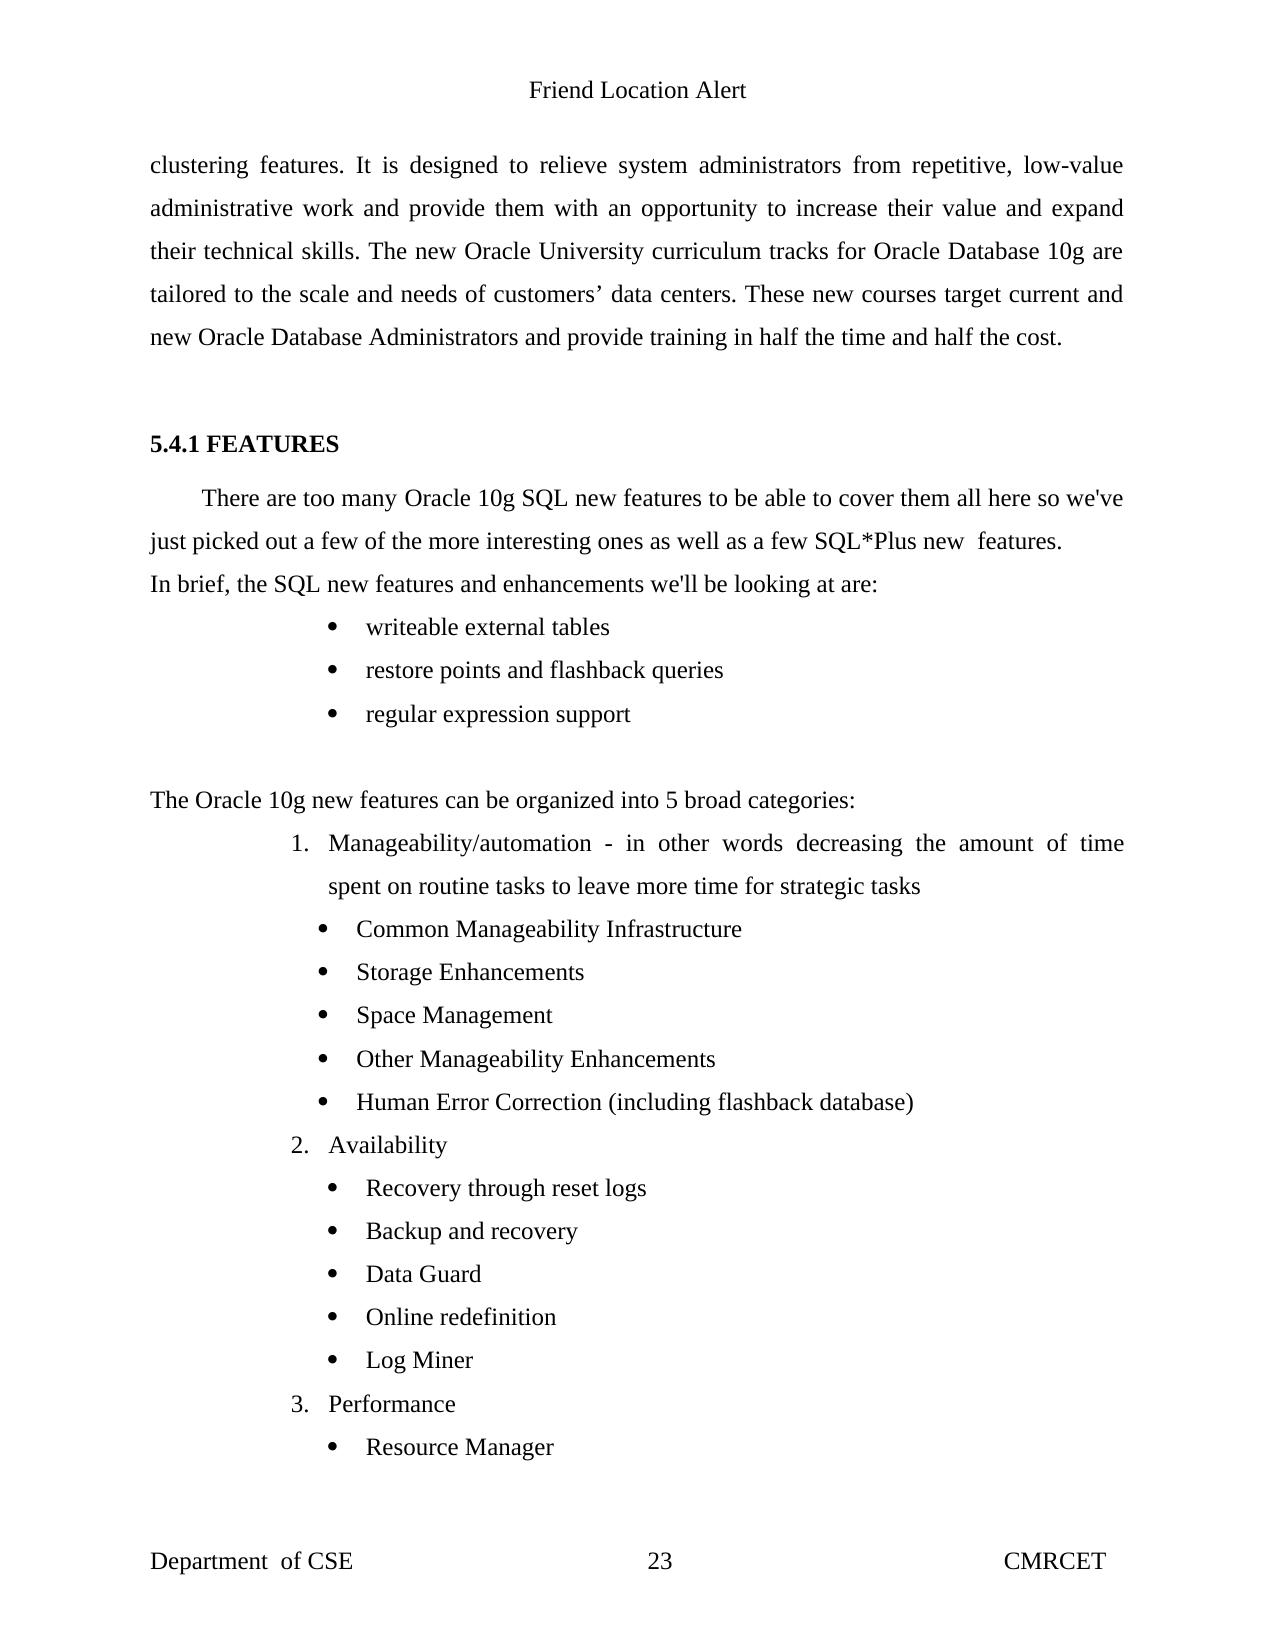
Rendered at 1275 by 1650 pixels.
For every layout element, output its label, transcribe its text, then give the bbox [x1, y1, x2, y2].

list Other Manageability Enhancements [319, 1044, 1125, 1072]
list Log Miner [328, 1346, 1125, 1374]
list writeable external tables [328, 612, 1125, 641]
list Data Guard [328, 1259, 1125, 1288]
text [150, 150, 1125, 351]
list Performance [291, 1389, 1125, 1417]
list Online redefinition [328, 1302, 1125, 1331]
list restore points and flashback queries [328, 656, 1125, 684]
text 5.4.1 FEATURES [150, 429, 1125, 458]
text There are too many Oracle 10g SQL new features to be able to cover them all here so we've just picked out a few of the more interesting ones as well as a few SQL*Plus new features. [150, 483, 1125, 555]
list Resource Manager [328, 1432, 1125, 1461]
list Common Manageability Infrastructure [319, 914, 1125, 943]
list Availability [291, 1130, 1125, 1159]
list Space Management [319, 1001, 1125, 1029]
list Manageability/automation - in other words decreasing the amount of time spent on routine tasks to leave more time for strategic tasks [291, 828, 1125, 900]
list regular expression support [328, 699, 1125, 727]
text The Oracle 10g new features can be organized into 5 broad categories: [150, 785, 1125, 814]
list Recovery through reset logs [328, 1173, 1125, 1202]
list Backup and recovery [328, 1216, 1125, 1245]
list Storage Enhancements [319, 957, 1125, 986]
list Human Error Correction (including flashback database) [319, 1087, 1125, 1116]
text In brief, the SQL new features and enhancements we'll be looking at are: [150, 569, 1125, 598]
